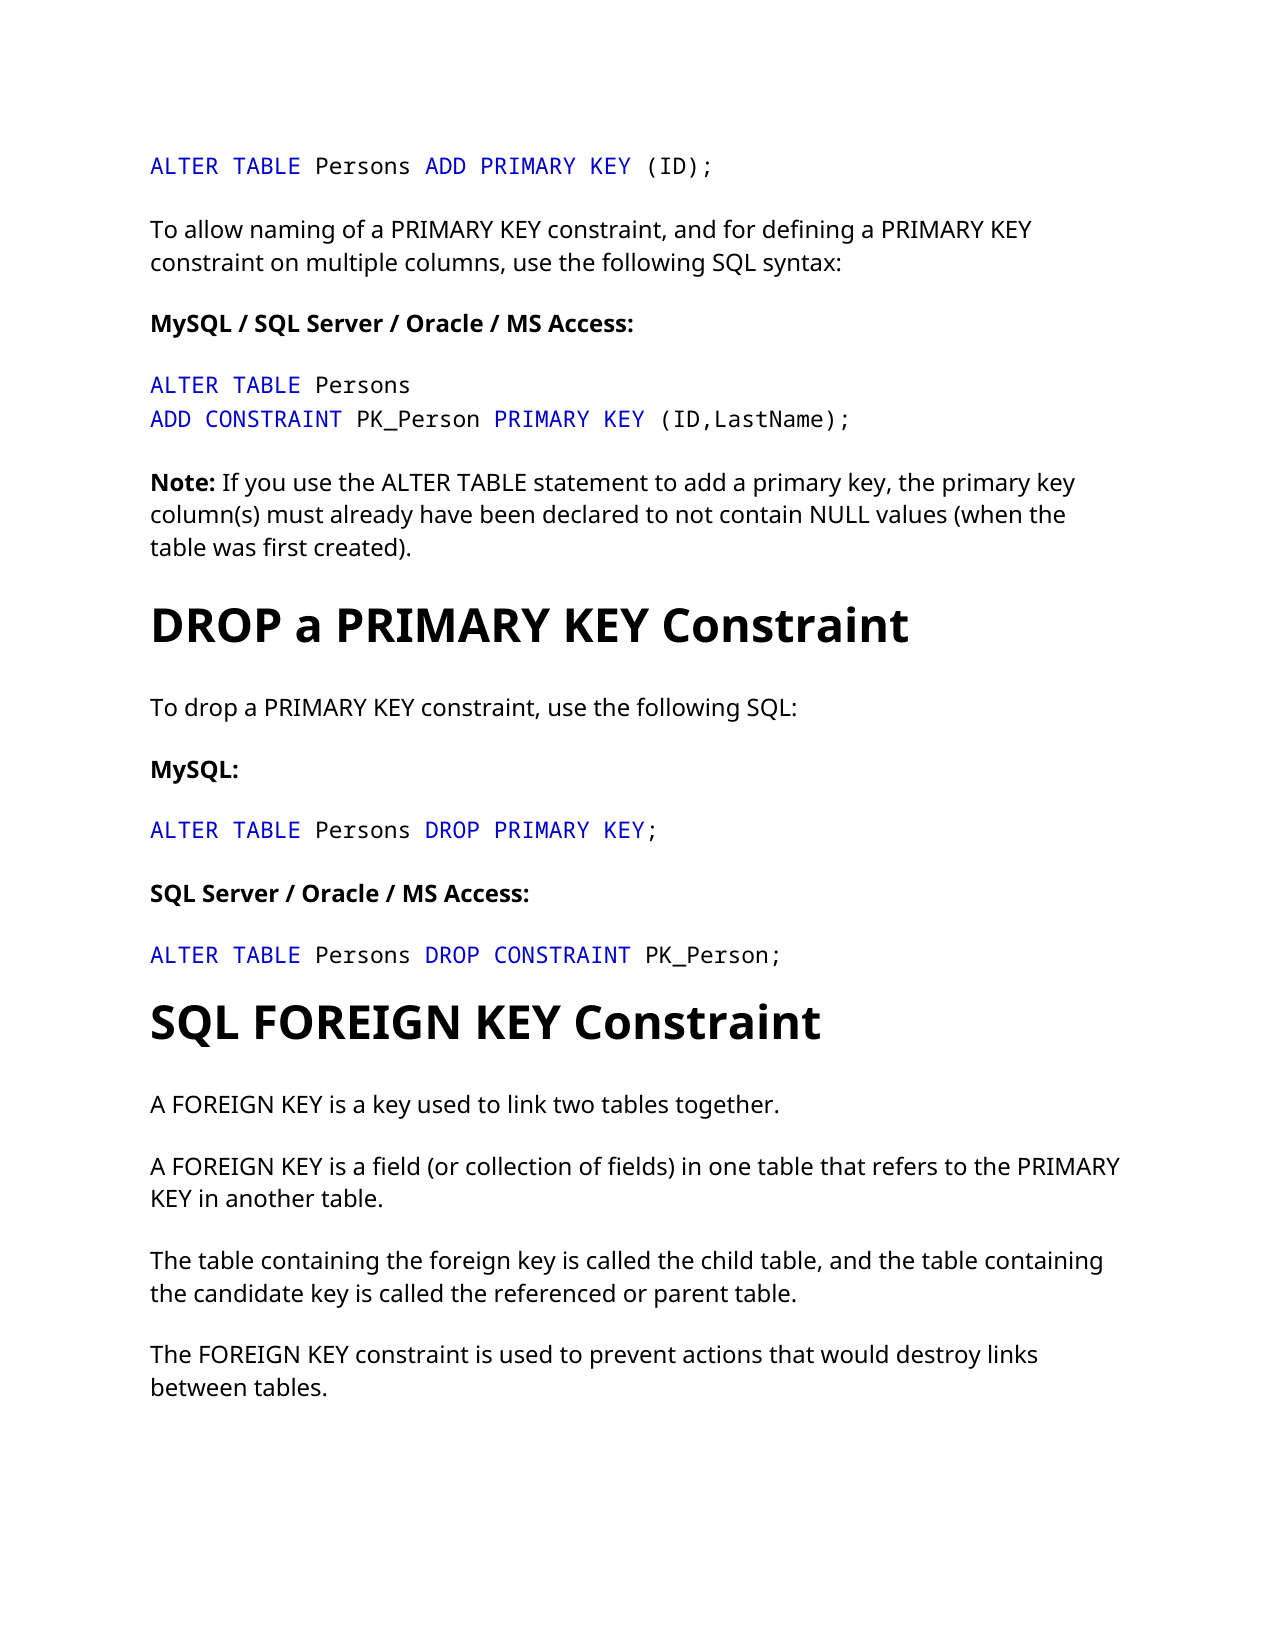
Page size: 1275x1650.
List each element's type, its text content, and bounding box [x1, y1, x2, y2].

text SQL Server / Oracle / MS Access: [150, 877, 1125, 910]
text The table containing the foreign key is called the child table, and the table containing the candidate key is called the referenced or parent table. [150, 1244, 1125, 1309]
text To allow naming of a PRIMARY KEY constraint, and for defining a PRIMARY KEY constraint on multiple columns, use the following SQL syntax: [150, 213, 1125, 278]
text The FOREIGN KEY constraint is used to prevent actions that would destroy links between tables. [150, 1338, 1125, 1403]
text ALTER TABLE Persons ADD CONSTRAINT PK_Person PRIMARY KEY (ID,LastName); [150, 369, 1125, 434]
text ALTER TABLE Persons ADD PRIMARY KEY (ID); [150, 150, 1125, 181]
subtitle SQL FOREIGN KEY Constraint [150, 989, 1125, 1053]
text ALTER TABLE Persons DROP PRIMARY KEY; [150, 814, 1125, 846]
text MySQL: [150, 753, 1125, 785]
text A FOREIGN KEY is a field (or collection of fields) in one table that refers to the PRIMARY KEY in another table. [150, 1149, 1125, 1214]
text MySQL / SQL Server / Oracle / MS Access: [150, 307, 1125, 340]
text Note: If you use the ALTER TABLE statement to add a primary key, the primary key column(s) must already have been declared to not contain NULL values (when the table was first created). [150, 466, 1125, 563]
text ALTER TABLE Persons DROP CONSTRAINT PK_Person; [150, 939, 1125, 970]
subtitle DROP a PRIMARY KEY Constraint [150, 593, 1125, 657]
text To drop a PRIMARY KEY constraint, use the following SQL: [150, 691, 1125, 723]
text A FOREIGN KEY is a key used to link two tables together. [150, 1088, 1125, 1120]
